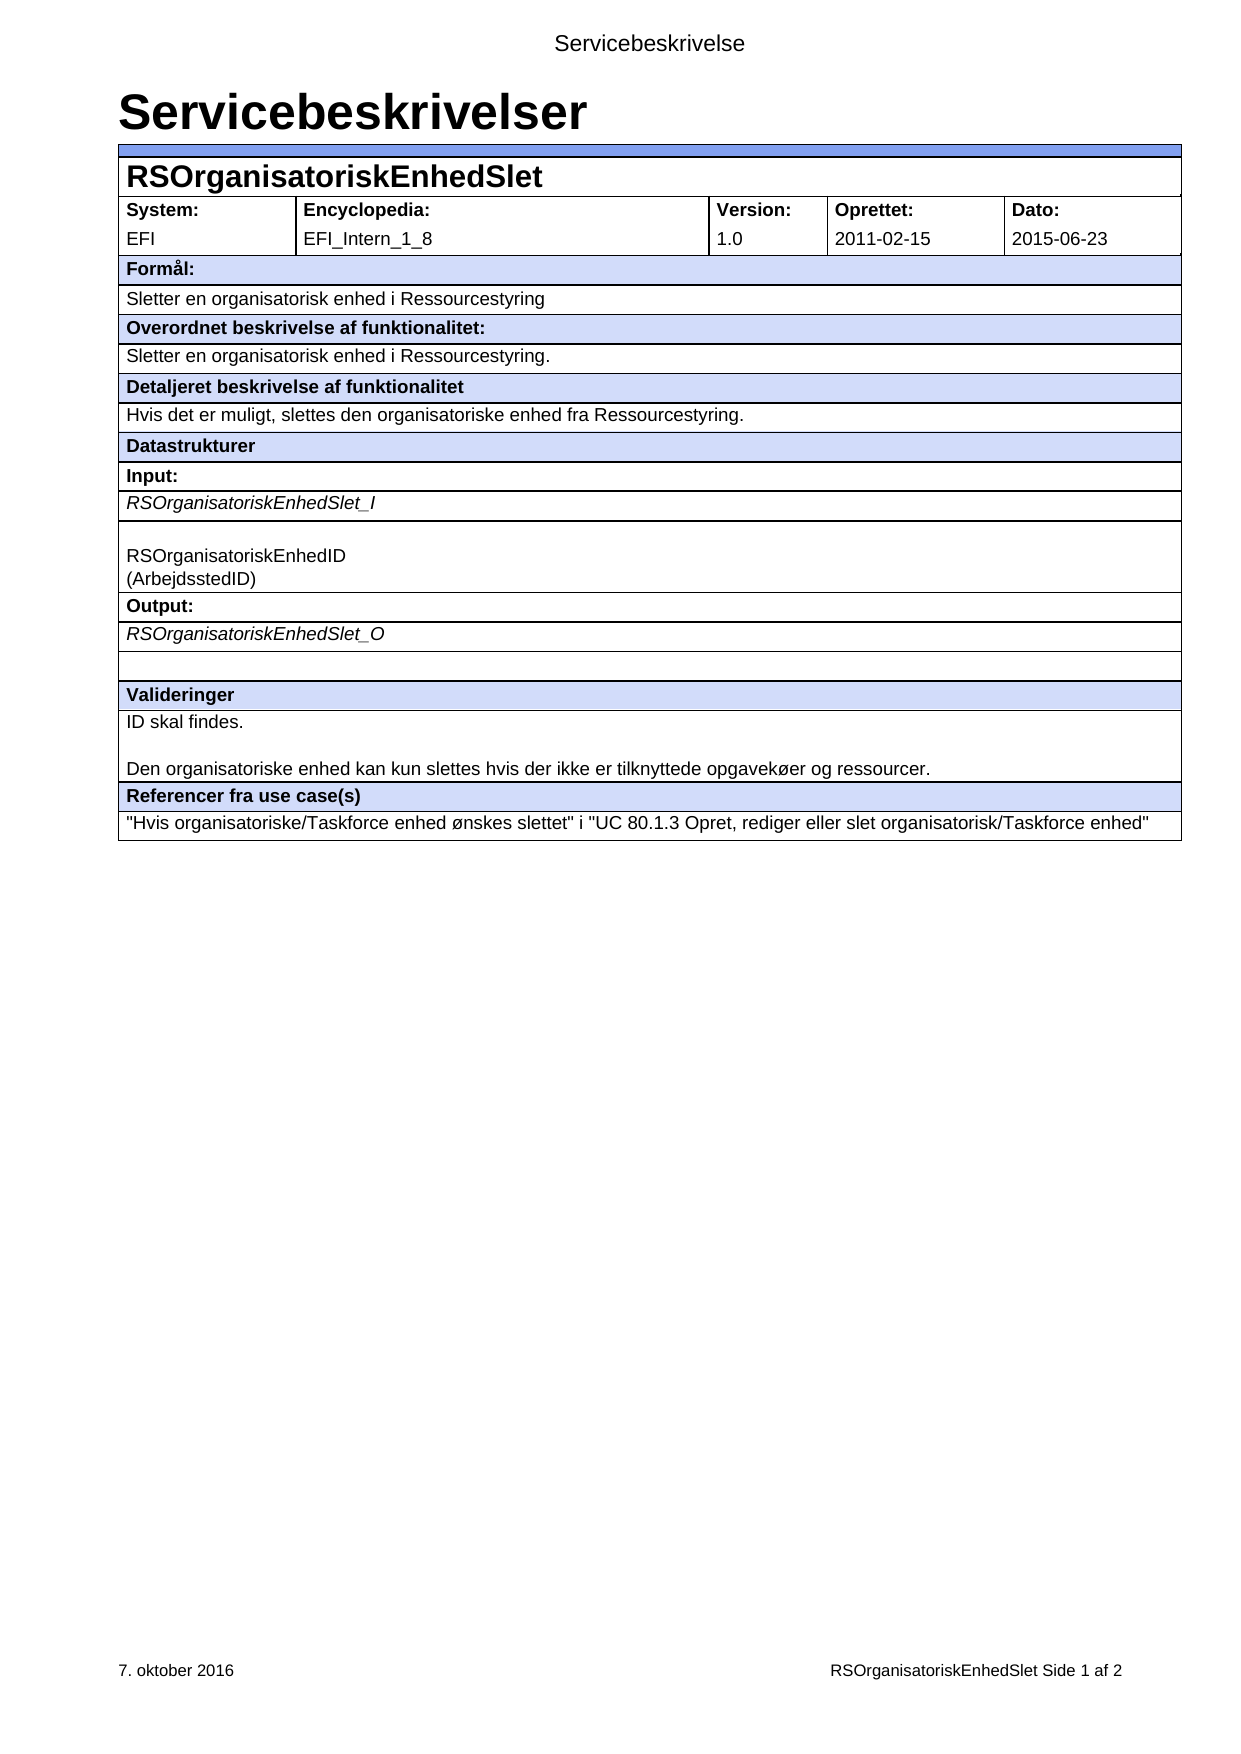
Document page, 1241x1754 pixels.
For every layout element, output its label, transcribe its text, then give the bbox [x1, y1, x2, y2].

table_cell Encyclopedia: [297, 197, 708, 225]
table_cell 2015-06-23 [1005, 225, 1181, 254]
table_cell ID skal findes. Den organisatoriske enhed kan kun slettes hvis der ikke er tilknyttede opgavekøer og ressourcer. [119, 711, 1181, 781]
table_cell "Hvis organisatoriske/Taskforce enhed ønskes slettet" i "UC 80.1.3 Opret, rediger eller slet organisatorisk/Taskforce enhed" [119, 812, 1181, 840]
table_cell Detaljeret beskrivelse af funktionalitet [119, 374, 1181, 402]
table_cell Dato: [1005, 197, 1181, 225]
table_cell Sletter en organisatorisk enhed i Ressourcestyring [119, 286, 1181, 313]
table_cell Overordnet beskrivelse af funktionalitet: [119, 315, 1181, 343]
table_cell Input: [119, 463, 1181, 490]
table_cell Datastrukturer [119, 433, 1181, 461]
table_cell Hvis det er muligt, slettes den organisatoriske enhed fra Ressourcestyring. [119, 404, 1181, 431]
table_cell Version: [710, 197, 827, 225]
table_cell System: [119, 197, 295, 225]
table_cell RSOrganisatoriskEnhedSlet [119, 158, 1181, 196]
table_cell Referencer fra use case(s) [119, 783, 1181, 811]
table_cell Oprettet: [828, 197, 1004, 225]
table_cell 2011-02-15 [828, 225, 1004, 254]
table_cell EFI [119, 225, 295, 254]
table_cell Sletter en organisatorisk enhed i Ressourcestyring. [119, 345, 1181, 372]
table_cell RSOrganisatoriskEnhedSlet_O [119, 623, 1181, 651]
table_cell RSOrganisatoriskEnhedSlet_I [119, 492, 1181, 520]
table_cell Output: [119, 593, 1181, 621]
table_cell EFI_Intern_1_8 [297, 225, 708, 254]
table_cell Valideringer [119, 682, 1181, 709]
table_cell [119, 652, 1181, 680]
table_header [119, 145, 1181, 156]
table_cell RSOrganisatoriskEnhedID (ArbejdsstedID) [119, 522, 1181, 592]
table_cell 1.0 [710, 225, 827, 254]
text Servicebeskrivelser [118, 82, 1181, 140]
table_cell Formål: [119, 256, 1181, 284]
